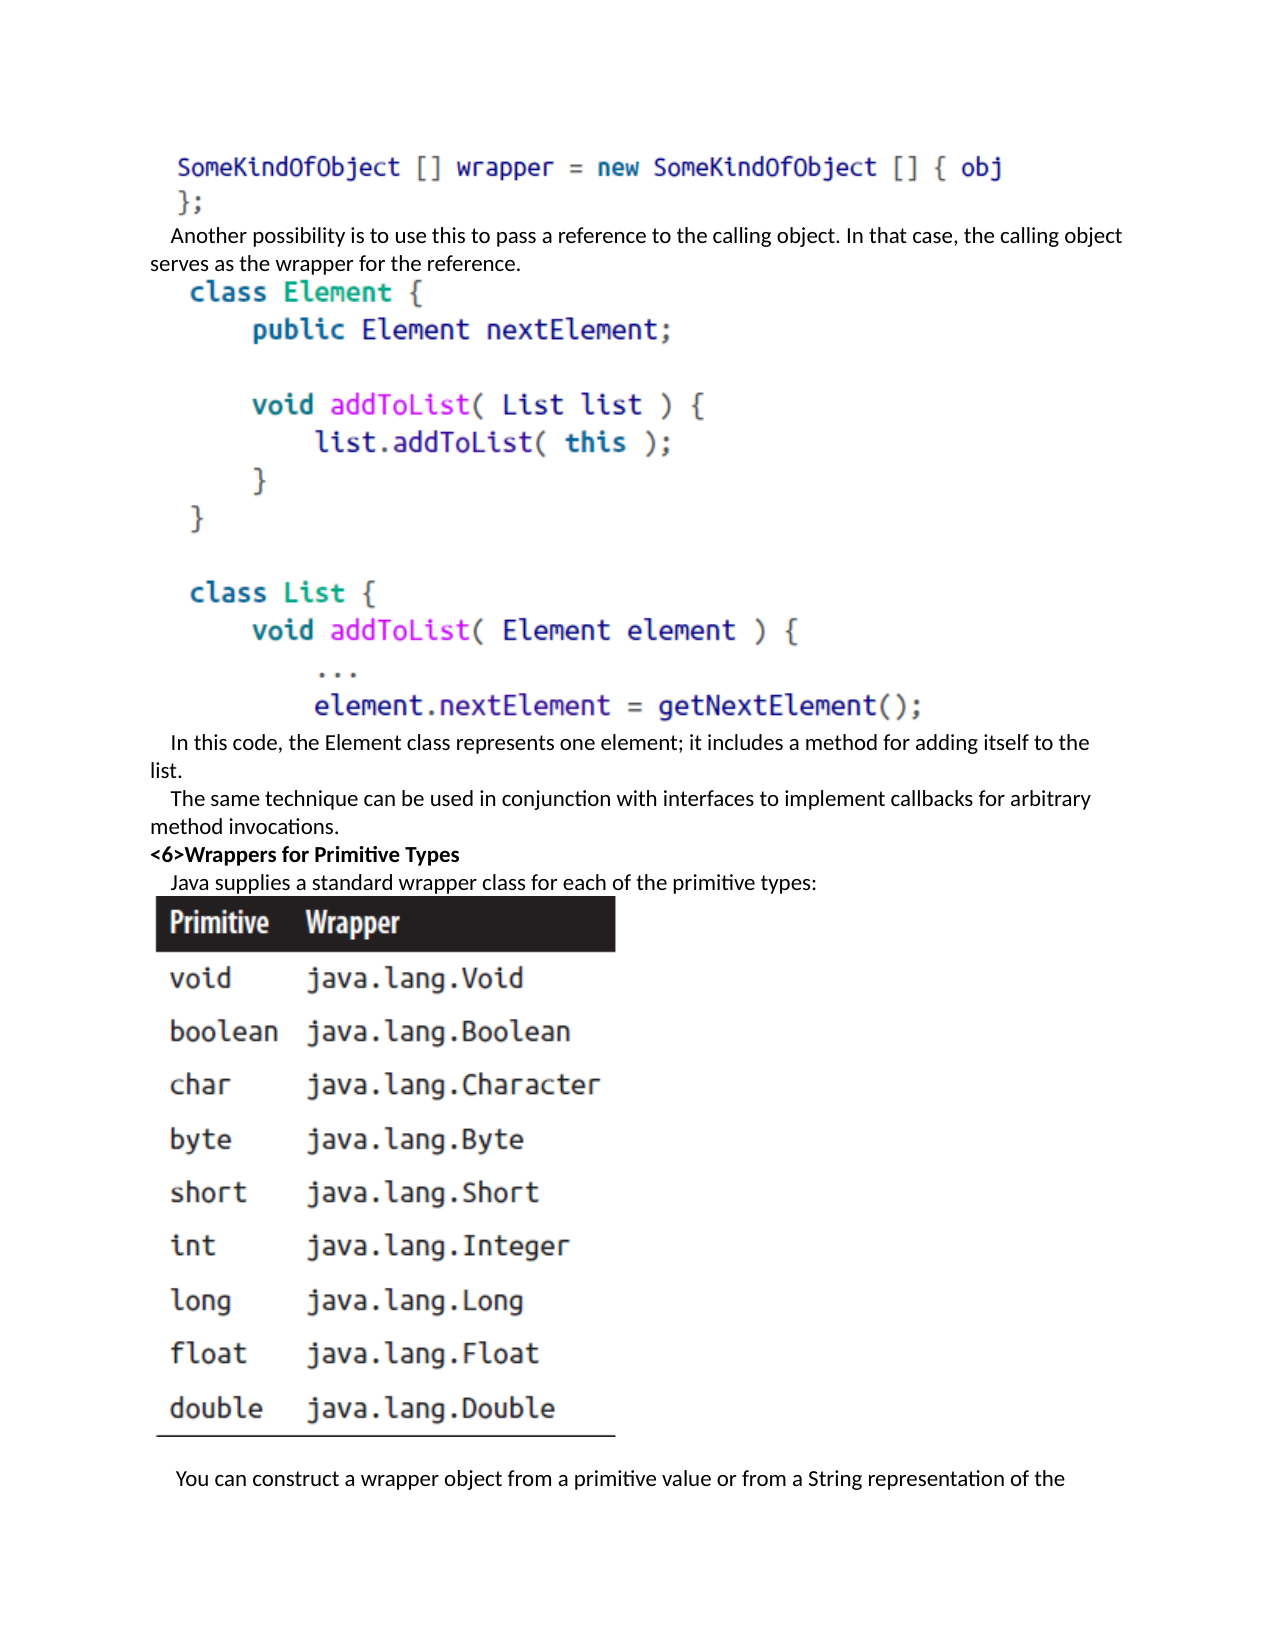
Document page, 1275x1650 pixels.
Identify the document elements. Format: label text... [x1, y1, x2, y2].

text In this code, the Element class represents one element; it includes a method for adding itself to the list. [150, 728, 1125, 784]
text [150, 1464, 1125, 1492]
picture [150, 150, 1014, 222]
text Java supplies a standard wrapper class for each of the primitive types: [150, 868, 1125, 896]
text <6>Wrappers for Primitive Types [150, 840, 1125, 868]
picture [150, 277, 923, 728]
text The same technique can be used in conjunction with interfaces to implement callbacks for arbitrary method invocations. [150, 784, 1125, 840]
picture [150, 896, 636, 1437]
text Another possibility is to use this to pass a reference to the calling object. In that case, the calling object serves as the wrapper for the reference. [150, 221, 1125, 277]
